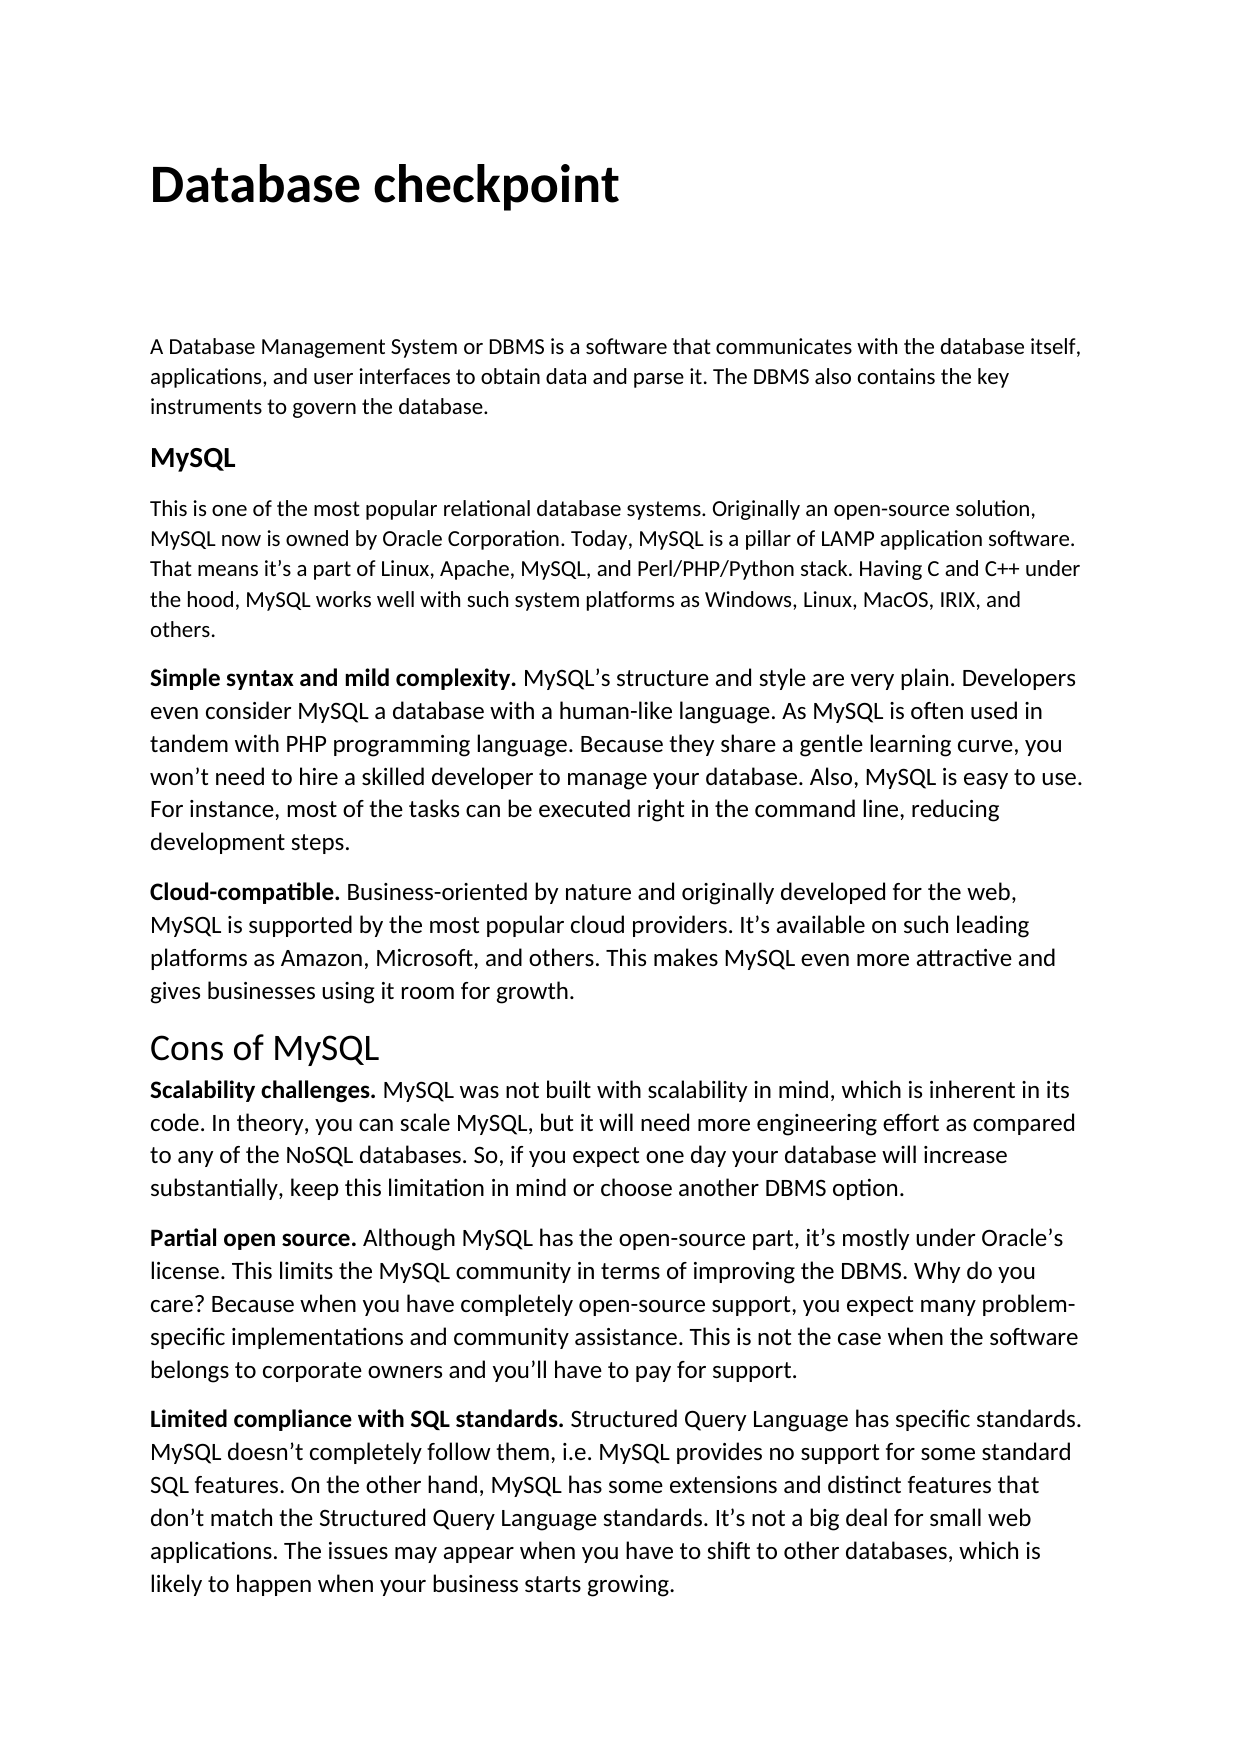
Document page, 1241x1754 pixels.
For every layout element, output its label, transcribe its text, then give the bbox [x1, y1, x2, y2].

text Simple syntax and mild complexity. MySQL’s structure and style are very plain. Developers even consider MySQL a database with a human-like language. As MySQL is often used in tandem with PHP programming language. Because they share a gentle learning curve, you won’t need to hire a skilled developer to manage your database. Also, MySQL is easy to use. For instance, most of the tasks can be executed right in the command line, reducing development steps. [150, 662, 1090, 857]
text Database checkpoint [150, 150, 1090, 216]
text Scalability challenges. MySQL was not built with scalability in mind, which is inherent in its code. In theory, you can scale MySQL, but it will need more engineering effort as compared to any of the NoSQL databases. So, if you expect one day your database will increase substantially, keep this limitation in mind or choose another DBMS option. [150, 1074, 1090, 1203]
text This is one of the most popular relational database systems. Originally an open-source solution, MySQL now is owned by Oracle Corporation. Today, MySQL is a pillar of LAMP application software. That means it’s a part of Linux, Apache, MySQL, and Perl/PHP/Python stack. Having C and C++ under the hood, MySQL works well with such system platforms as Windows, Linux, MacOS, IRIX, and others. [150, 494, 1090, 643]
subtitle Cons of MySQL [150, 1024, 1090, 1070]
text Partial open source. Although MySQL has the open-source part, it’s mostly under Oracle’s license. This limits the MySQL community in terms of improving the DBMS. Why do you care? Because when you have completely open-source support, you expect many problem-specific implementations and community assistance. This is not the case when the software belongs to corporate owners and you’ll have to pay for support. [150, 1222, 1090, 1384]
text Limited compliance with SQL standards. Structured Query Language has specific standards. MySQL doesn’t completely follow them, i.e. MySQL provides no support for some standard SQL features. On the other hand, MySQL has some extensions and distinct features that don’t match the Structured Query Language standards. It’s not a big deal for small web applications. The issues may appear when you have to shift to other databases, which is likely to happen when your business starts growing. [150, 1403, 1090, 1598]
text Cloud-compatible. Business-oriented by nature and originally developed for the web, MySQL is supported by the most popular cloud providers. It’s available on such leading platforms as Amazon, Microsoft, and others. This makes MySQL even more attractive and gives businesses using it room for growth. [150, 876, 1090, 1005]
text MySQL [150, 439, 1090, 475]
text A Database Management System or DBMS is a software that communicates with the database itself, applications, and user interfaces to obtain data and parse it. The DBMS also contains the key instruments to govern the database. [150, 332, 1090, 420]
